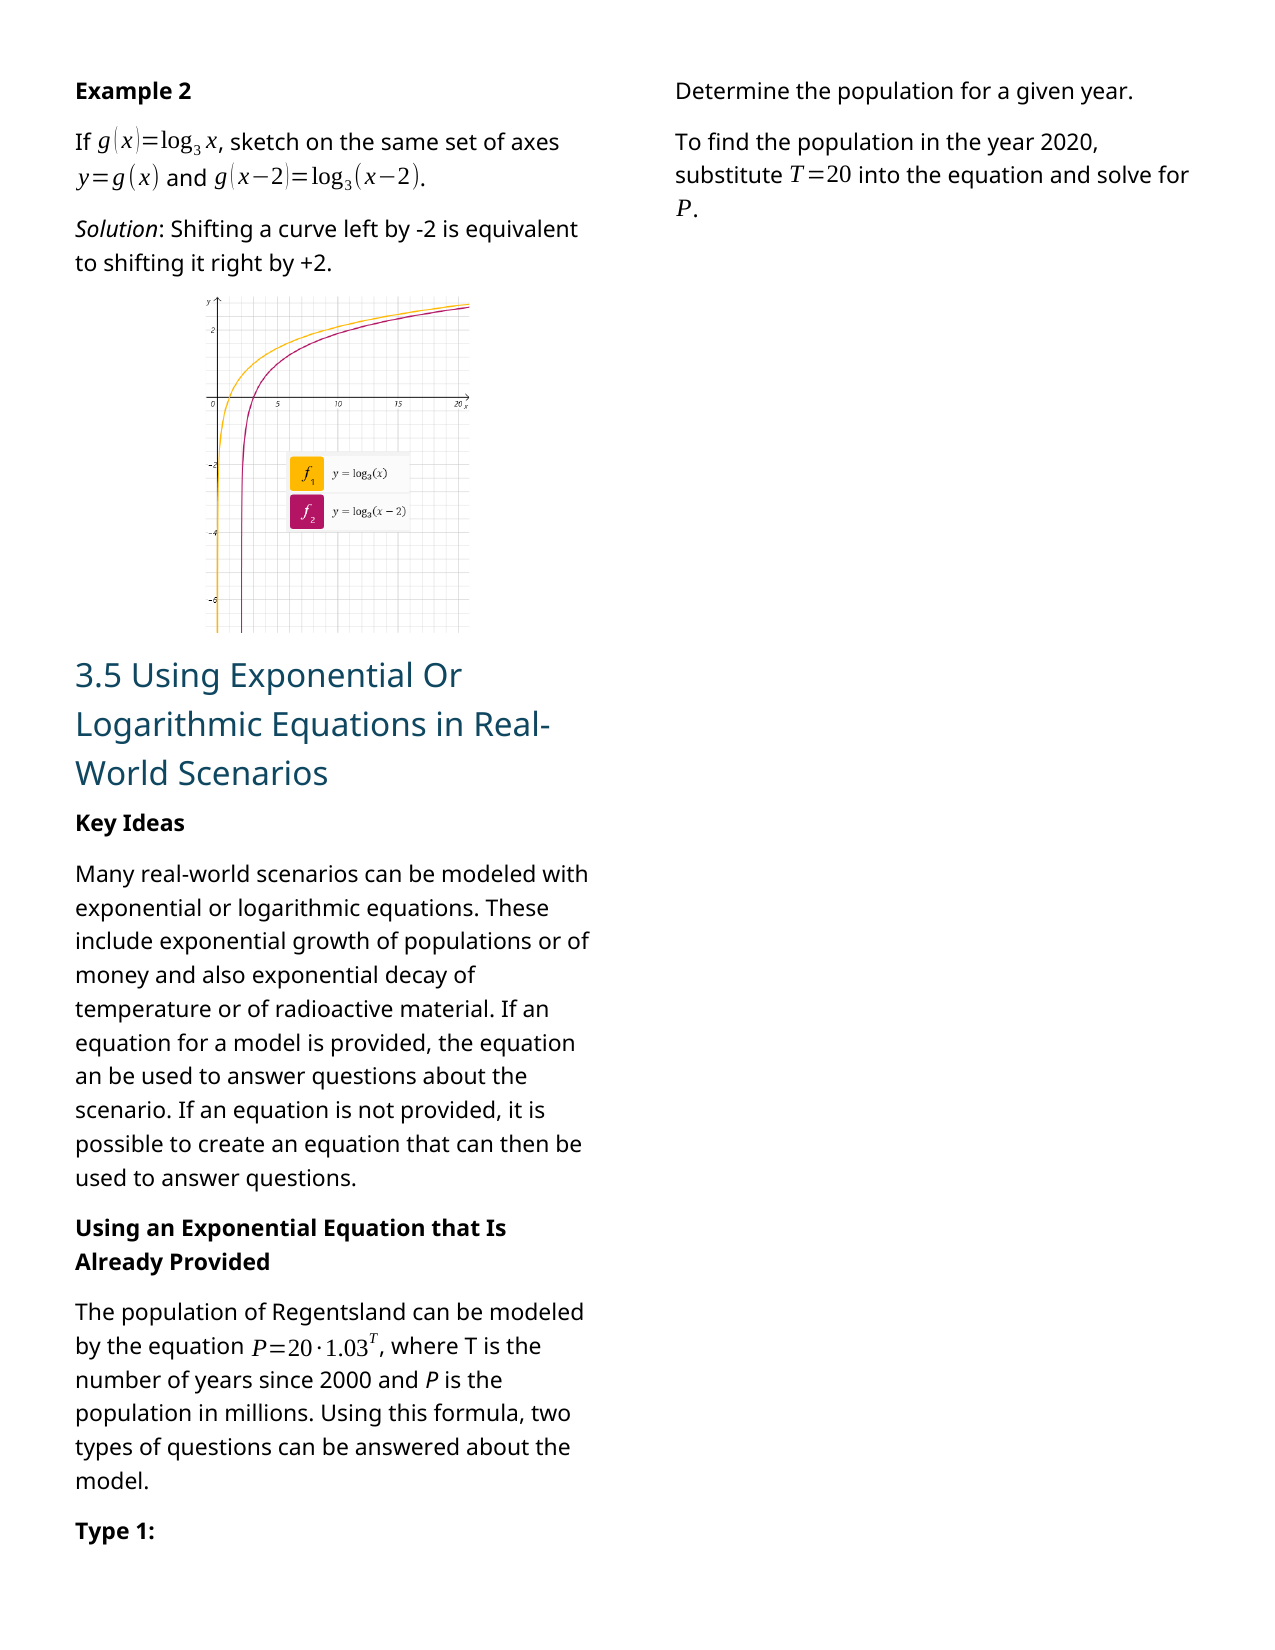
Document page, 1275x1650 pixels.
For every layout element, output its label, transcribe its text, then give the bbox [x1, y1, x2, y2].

subtitle 3.5 Using Exponential Or Logarithmic Equations in Real-World Scenarios [75, 652, 600, 795]
text Example 2 [75, 75, 600, 106]
text To find the population in the year 2020, substitute into the equation and solve for . [675, 125, 1200, 224]
text Type 1: [75, 1515, 600, 1546]
text Using an Exponential Equation that Is Already Provided [75, 1212, 600, 1277]
text The population of Regentsland can be modeled by the equation , where T is the number of years since 2000 and P is the population in millions. Using this formula, two types of questions can be answered about the model. [75, 1296, 600, 1496]
text Many real-world scenarios can be modeled with exponential or logarithmic equations. These include exponential growth of populations or of money and also exponential decay of temperature or of radioactive material. If an equation for a model is provided, the equation an be used to answer questions about the scenario. If an equation is not provided, it is possible to create an equation that can then be used to answer questions. [75, 858, 600, 1193]
text Key Ideas [75, 807, 600, 838]
picture [205, 296, 470, 633]
text Determine the population for a given year. [675, 75, 1200, 106]
text If , sketch on the same set of axes and . [75, 125, 600, 193]
text Solution: Shifting a curve left by -2 is equivalent to shifting it right by +2. [75, 213, 600, 278]
